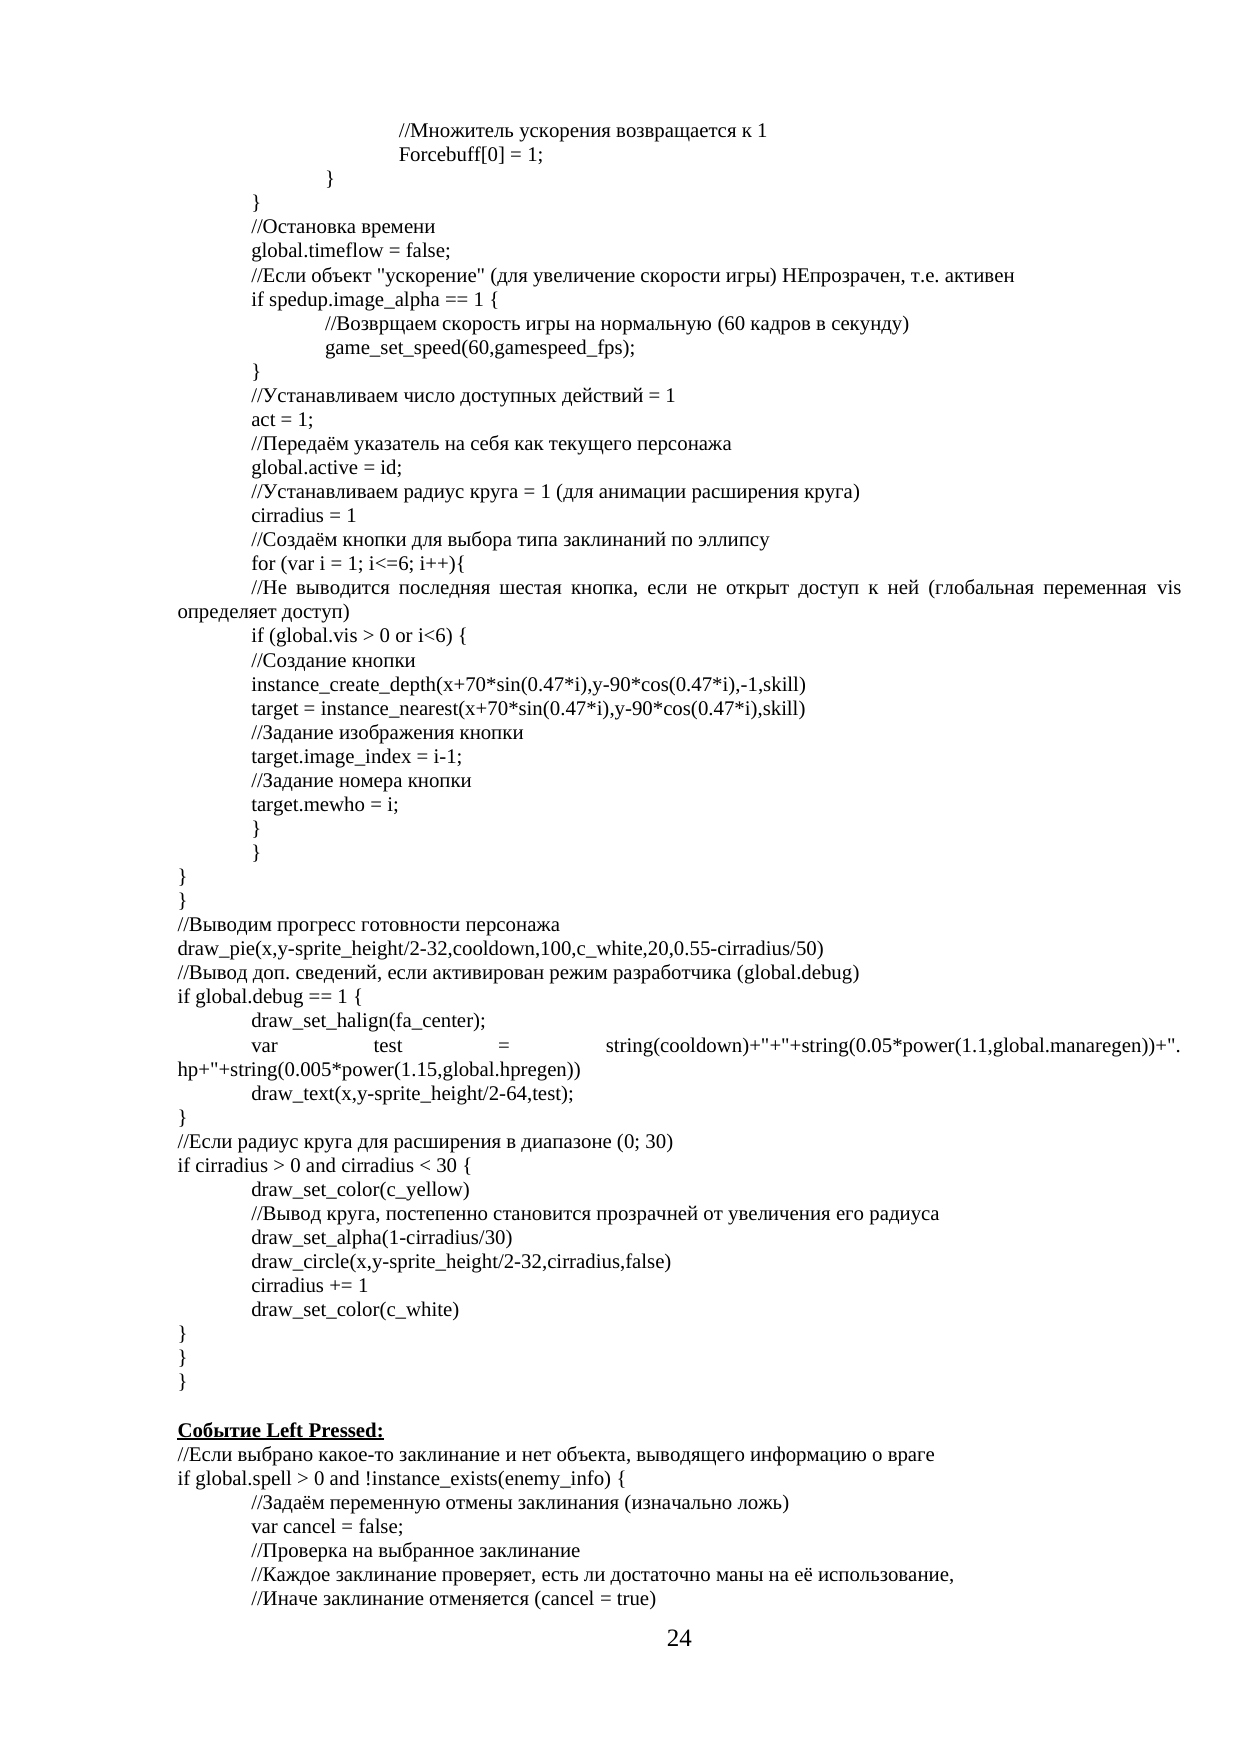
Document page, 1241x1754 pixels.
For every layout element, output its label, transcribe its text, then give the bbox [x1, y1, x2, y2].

text //Если выбрано какое-то заклинание и нет объекта, выводящего информацию о враге [177, 1442, 1181, 1466]
text target.image_index = i-1; [177, 744, 1181, 768]
text act = 1; [177, 407, 1181, 431]
text } [177, 1369, 1181, 1393]
text Событие Left Pressed: [177, 1417, 1181, 1442]
text //Вывод доп. сведений, если активирован режим разработчика (global.debug) [177, 960, 1181, 984]
text //Создаём кнопки для выбора типа заклинаний по эллипсу [177, 527, 1181, 551]
text //Задание номера кнопки [177, 768, 1181, 792]
text game_set_speed(60,gamespeed_fps); [177, 335, 1181, 359]
text } [177, 816, 1181, 840]
text } [177, 166, 1181, 190]
text } [177, 864, 1181, 888]
text //Каждое заклинание проверяет, есть ли достаточно маны на её использование, [177, 1562, 1181, 1586]
text //Вывод круга, постепенно становится прозрачней от увеличения его радиуса [177, 1201, 1181, 1225]
text //Передаём указатель на себя как текущего персонажа [177, 431, 1181, 455]
text var test = string(cooldown)+"+"+string(0.05*power(1.1,global.manaregen))+". hp+"+string(0.005*power(1.15,global.hpregen)) [177, 1032, 1181, 1081]
text //Создание кнопки [177, 647, 1181, 672]
text target = instance_nearest(x+70*sin(0.47*i),y-90*cos(0.47*i),skill) [177, 696, 1181, 720]
text //Остановка времени [177, 214, 1181, 238]
text //Множитель ускорения возвращается к 1 [177, 118, 1181, 142]
text target.mewho = i; [177, 792, 1181, 816]
text //Выводим прогресс готовности персонажа [177, 912, 1181, 936]
text global.timeflow = false; [177, 238, 1181, 262]
text draw_text(x,y-sprite_height/2-64,test); [177, 1081, 1181, 1105]
text cirradius = 1 [177, 503, 1181, 527]
text draw_set_color(c_white) [177, 1297, 1181, 1321]
text } [177, 190, 1181, 214]
text cirradius += 1 [177, 1273, 1181, 1297]
text var cancel = false; [177, 1514, 1181, 1538]
text for (var i = 1; i<=6; i++){ [177, 551, 1181, 575]
text draw_circle(x,y-sprite_height/2-32,cirradius,false) [177, 1249, 1181, 1273]
text //Если радиус круга для расширения в диапазоне (0; 30) [177, 1129, 1181, 1153]
text instance_create_depth(x+70*sin(0.47*i),y-90*cos(0.47*i),-1,skill) [177, 672, 1181, 696]
text //Задание изображения кнопки [177, 720, 1181, 744]
text } [177, 1321, 1181, 1345]
text draw_set_color(c_yellow) [177, 1177, 1181, 1201]
text //Устанавливаем число доступных действий = 1 [177, 383, 1181, 407]
text Forcebuff[0] = 1; [177, 142, 1181, 166]
text draw_set_halign(fa_center); [177, 1008, 1181, 1032]
text draw_set_alpha(1-cirradius/30) [177, 1225, 1181, 1249]
text //Не выводится последняя шестая кнопка, если не открыт доступ к ней (глобальная переменная vis определяет доступ) [177, 575, 1181, 623]
text draw_pie(x,y-sprite_height/2-32,cooldown,100,c_white,20,0.55-cirradius/50) [177, 936, 1181, 960]
text } [177, 1105, 1181, 1129]
text //Если объект "ускорение" (для увеличение скорости игры) НЕпрозрачен, т.е. активен [177, 262, 1181, 287]
text } [177, 840, 1181, 864]
text //Устанавливаем радиус круга = 1 (для анимации расширения круга) [177, 479, 1181, 503]
text //Иначе заклинание отменяется (cancel = true) [177, 1586, 1181, 1610]
text } [177, 888, 1181, 912]
text } [177, 1345, 1181, 1369]
text //Задаём переменную отмены заклинания (изначально ложь) [177, 1490, 1181, 1514]
text global.active = id; [177, 455, 1181, 479]
text if spedup.image_alpha == 1 { [177, 287, 1181, 311]
text if (global.vis > 0 or i<6) { [177, 623, 1181, 647]
text if cirradius > 0 and cirradius < 30 { [177, 1153, 1181, 1177]
text if global.debug == 1 { [177, 984, 1181, 1008]
text //Проверка на выбранное заклинание [177, 1538, 1181, 1562]
text //Возврщаем скорость игры на нормальную (60 кадров в секунду) [177, 311, 1181, 335]
text if global.spell > 0 and !instance_exists(enemy_info) { [177, 1466, 1181, 1490]
text } [177, 359, 1181, 383]
